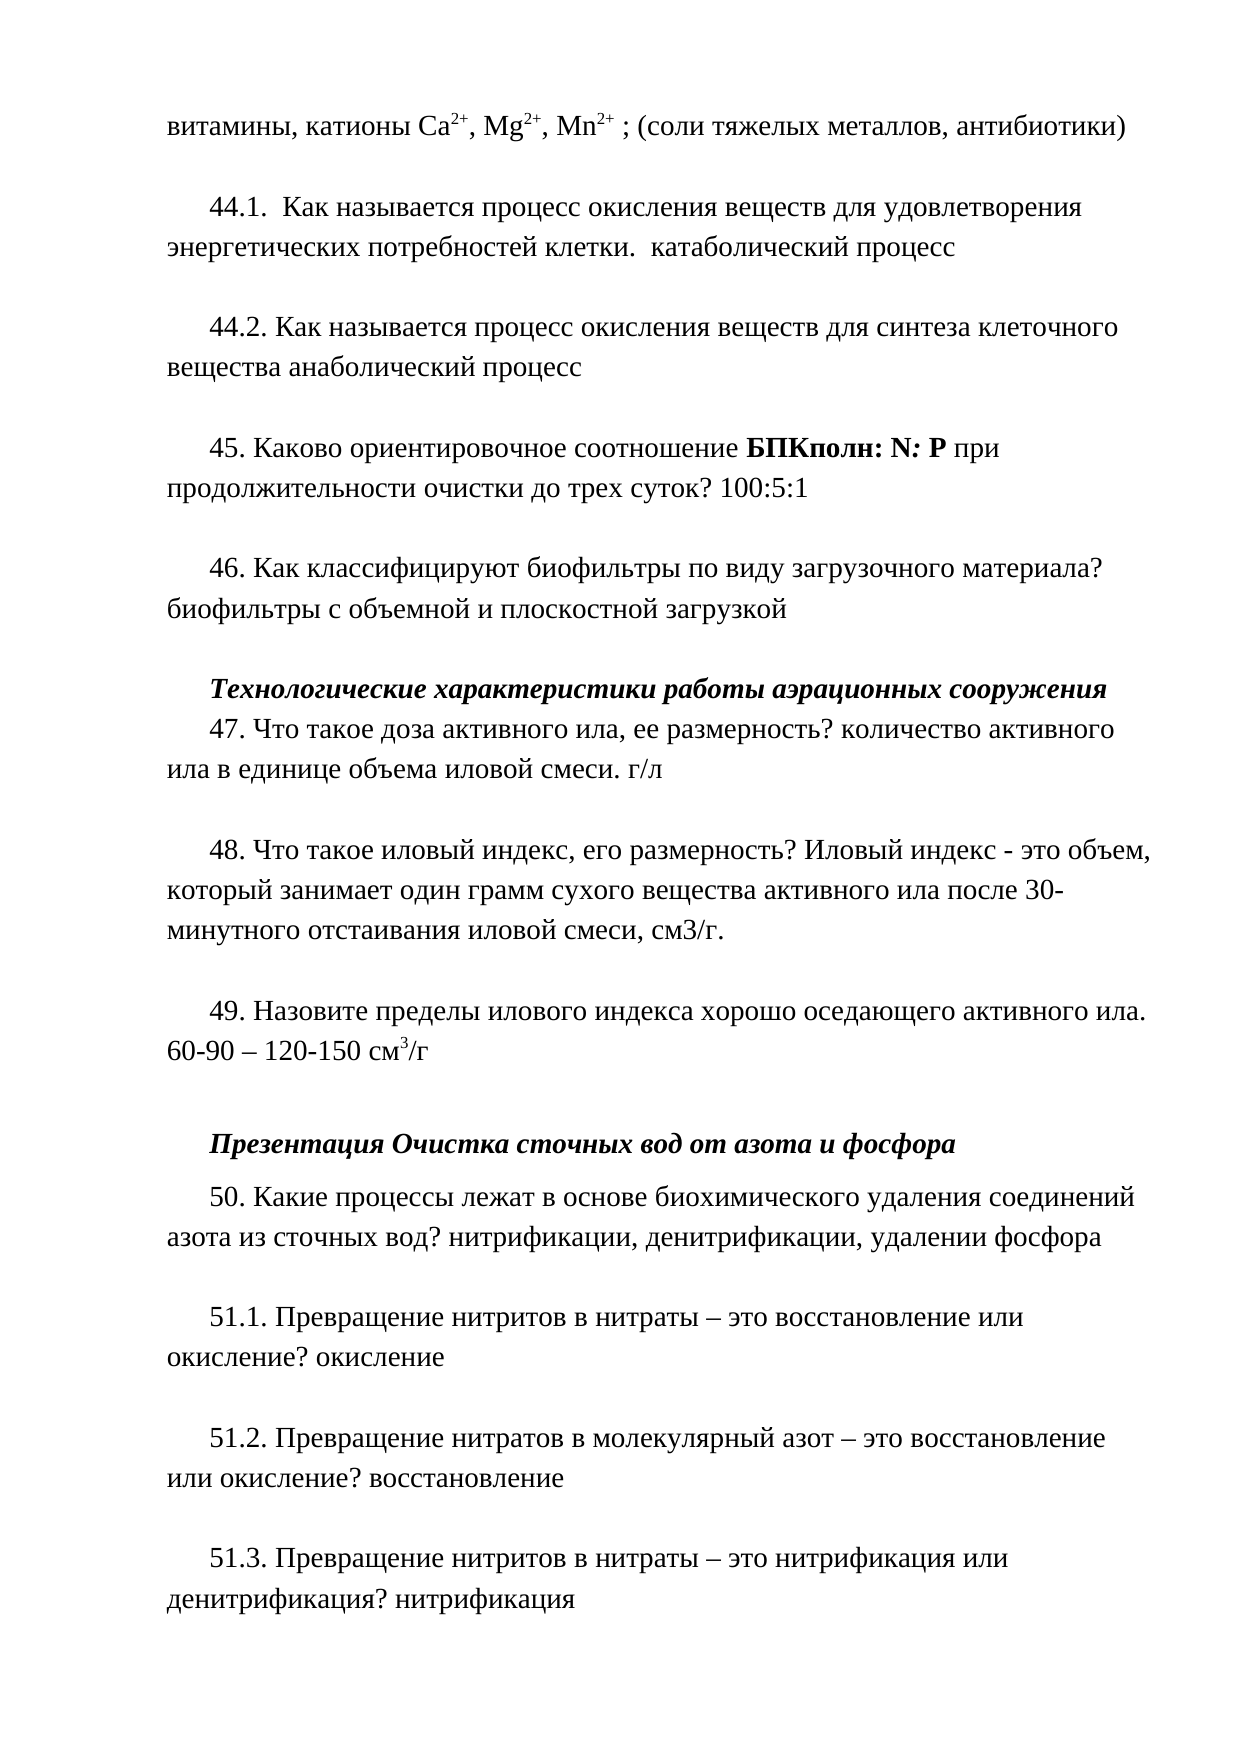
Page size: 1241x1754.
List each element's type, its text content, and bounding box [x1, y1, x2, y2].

text 44.1. Как называется процесс окисления веществ для удовлетворения энергетических потребностей клетки. катаболический процесс [167, 189, 1159, 262]
text 51.2. Превращение нитратов в молекулярный азот – это восстановление или окисление? восстановление [167, 1420, 1159, 1494]
text 49. Назовите пределы илового индекса хорошо оседающего активного ила. 60-90 – 120-150 см3/г [167, 993, 1159, 1067]
text 44.2. Как называется процесс окисления веществ для синтеза клеточного вещества анаболический процесс [167, 309, 1159, 383]
text 51.3. Превращение нитритов в нитраты – это нитрификация или денитрификация? нитрификация [167, 1541, 1159, 1614]
text Презентация Очистка сточных вод от азота и фосфора [167, 1126, 1159, 1159]
text Технологические характеристики работы аэрационных сооружения [167, 671, 1159, 705]
text 47. Что такое доза активного ила, ее размерность? количество активного ила в единице объема иловой смеси. г/л [167, 711, 1159, 785]
text 48. Что такое иловый индекс, его размерность? Иловый индекс - это объем, который занимает один грамм сухого вещества активного ила после 30-минутного отстаивания иловой смеси, см3/г. [167, 832, 1159, 946]
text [167, 108, 1159, 142]
text 50. Какие процессы лежат в основе биохимического удаления соединений азота из сточных вод? нитрификации, денитрификации, удалении фосфора [167, 1179, 1159, 1252]
text 51.1. Превращение нитритов в нитраты – это восстановление или окисление? окисление [167, 1299, 1159, 1373]
text 46. Как классифицируют биофильтры по виду загрузочного материала? биофильтры с объемной и плоскостной загрузкой [167, 551, 1159, 624]
text 45. Каково ориентировочное соотношение БПКполн: N: Р при продолжительности очистки до трех суток? 100:5:1 [167, 430, 1159, 504]
